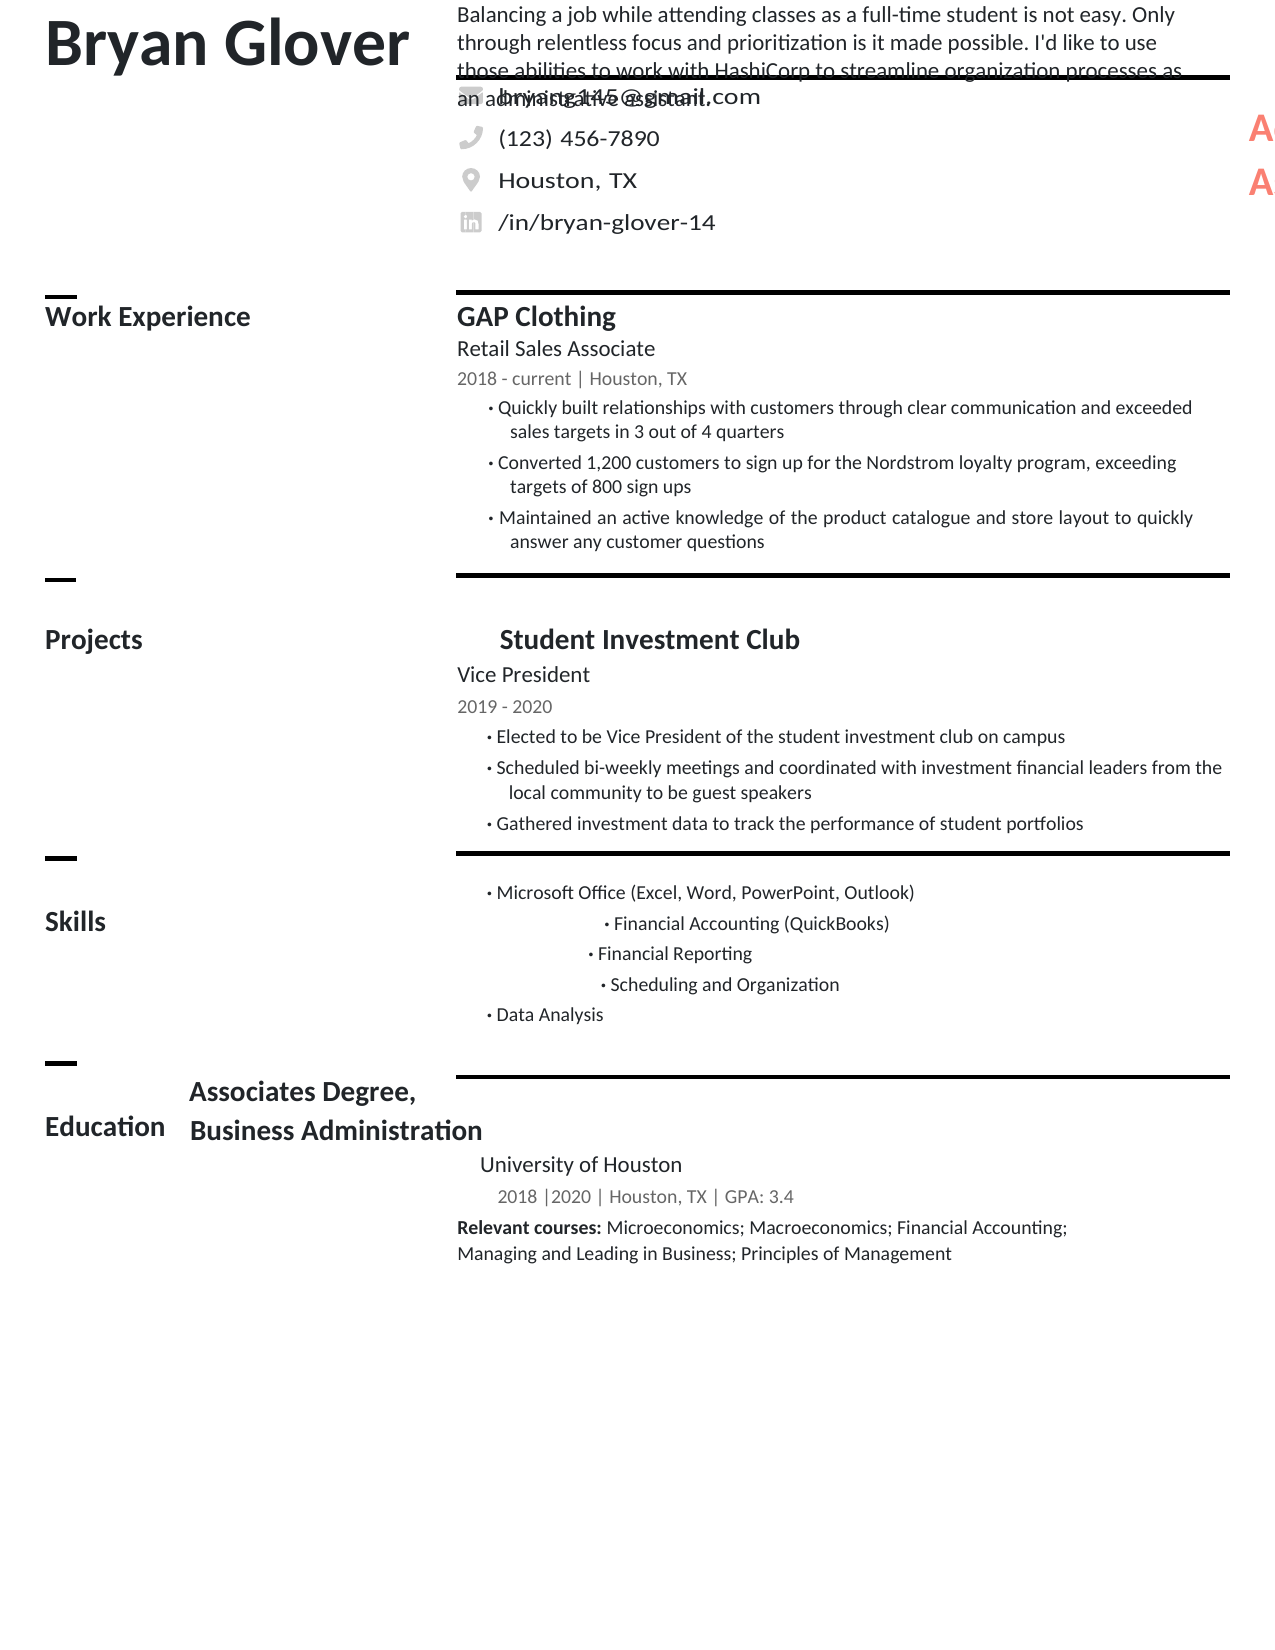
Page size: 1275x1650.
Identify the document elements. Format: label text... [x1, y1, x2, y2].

text Associates Degree, Business Administration [45, 1073, 1226, 1147]
text Managing and Leading in Business; Principles of Management [457, 1241, 1226, 1265]
text · Data Analysis [487, 1003, 1226, 1027]
table_header GAP Clothing Retail Sales Associate 2018 - current | Houston, TX · Quickly built relationships with customers through clear communication and exceeded sales targets in 3 out of 4 quarters · Converted 1,200 customers to sign up for the Nordstrom loyalty program, exceeding targets of 800 sign ups · Maintained an active knowledge of the product catalogue and store layout to quickly answer any customer questions [457, 298, 1194, 573]
text · Gathered investment data to track the performance of student portfolios [487, 811, 1226, 835]
text 2018 |2020 | Houston, TX | GPA: 3.4 [65, 1184, 1226, 1209]
text Assistant [43, 156, 1275, 206]
text · Financial Accounting (QuickBooks) [189, 911, 1226, 935]
text · Scheduled bi-weekly meetings and coordinated with investment financial leaders from the local community to be guest speakers [487, 755, 1226, 804]
text Relevant courses: Microeconomics; Macroeconomics; Financial Accounting; [457, 1215, 1226, 1239]
table_header Work Experience [45, 298, 457, 573]
table_header Bryan Glover [45, 0, 457, 174]
table_header Skills Education [45, 856, 189, 1143]
table_header Balancing a job while attending classes as a full-time student is not easy. Only through relentless focus and prioritization is it made possible. I'd like to use those abilities to work with HashiCorp to streamline organization processes as an administrative assistant. [457, 0, 1192, 174]
text University of Houston [45, 1150, 1117, 1178]
text Vice President [457, 660, 1226, 688]
text · Microsoft Office (Excel, Word, PowerPoint, Outlook) [487, 880, 1226, 904]
text 2019 - 2020 [457, 694, 1226, 718]
text Projects Student Investment Club [45, 621, 1226, 657]
text Administrative [1192, 102, 1275, 152]
text · Financial Reporting [189, 941, 1152, 966]
text · Scheduling and Organization [189, 972, 1226, 996]
text · Elected to be Vice President of the student investment club on campus [487, 725, 1226, 749]
